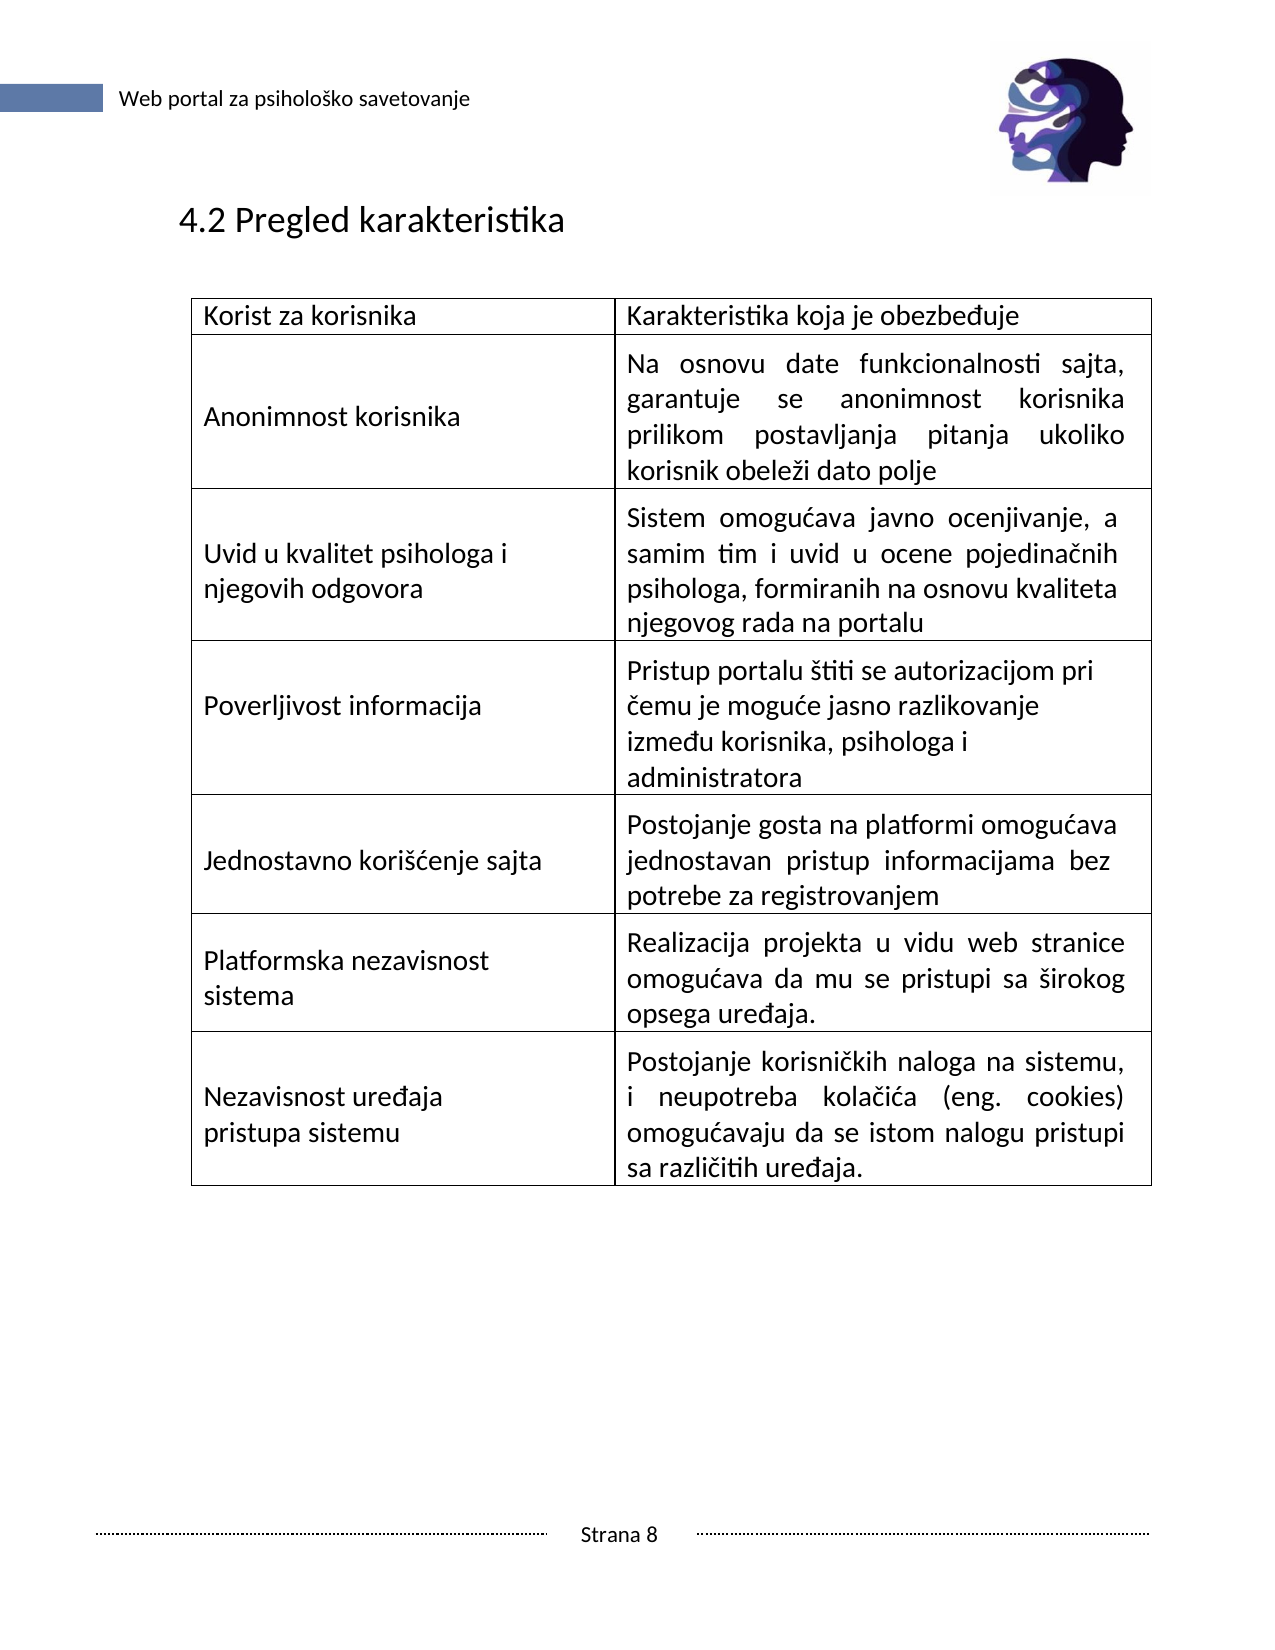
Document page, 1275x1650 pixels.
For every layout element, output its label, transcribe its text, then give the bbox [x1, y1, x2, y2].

table_cell Postojanje korisničkih naloga na sistemu, i neupotreba kolačića (eng. cookies) omogućavaju da se istom nalogu pristupi sa različitih uređaja. [616, 1032, 1151, 1185]
picture [989, 41, 1151, 196]
table_cell Sistem omogućava javno ocenjivanje, a samim tim i uvid u ocene pojedinačnih psihologa, formiranih na osnovu kvaliteta njegovog rada na portalu [616, 489, 1151, 640]
table_cell Na osnovu date funkcionalnosti sajta, garantuje se anonimnost korisnika prilikom postavljanja pitanja ukoliko korisnik obeleži dato polje [616, 335, 1151, 487]
table_cell Uvid u kvalitet psihologa i njegovih odgovora [192, 489, 614, 640]
table_cell Platformska nezavisnost sistema [192, 914, 614, 1031]
table_cell Postojanje gosta na platformi omogućava jednostavan pristup informacijama bez potrebe za registrovanjem [616, 795, 1151, 913]
subtitle Pregled karakteristika [178, 196, 1164, 242]
table_header Karakteristika koja je obezbeđuje [616, 299, 1151, 333]
table_cell Nezavisnost uređaja pristupa sistemu [192, 1032, 614, 1185]
table_cell Poverljivost informacija [192, 641, 614, 794]
table_header Korist za korisnika [192, 299, 614, 333]
table_cell Pristup portalu štiti se autorizacijom pri čemu je moguće jasno razlikovanje između korisnika, psihologa i administratora [616, 641, 1151, 794]
table_cell Realizacija projekta u vidu web stranice omogućava da mu se pristupi sa širokog opsega uređaja. [616, 914, 1151, 1031]
table_cell Anonimnost korisnika [192, 335, 614, 487]
table_cell Jednostavno korišćenje sajta [192, 795, 614, 913]
